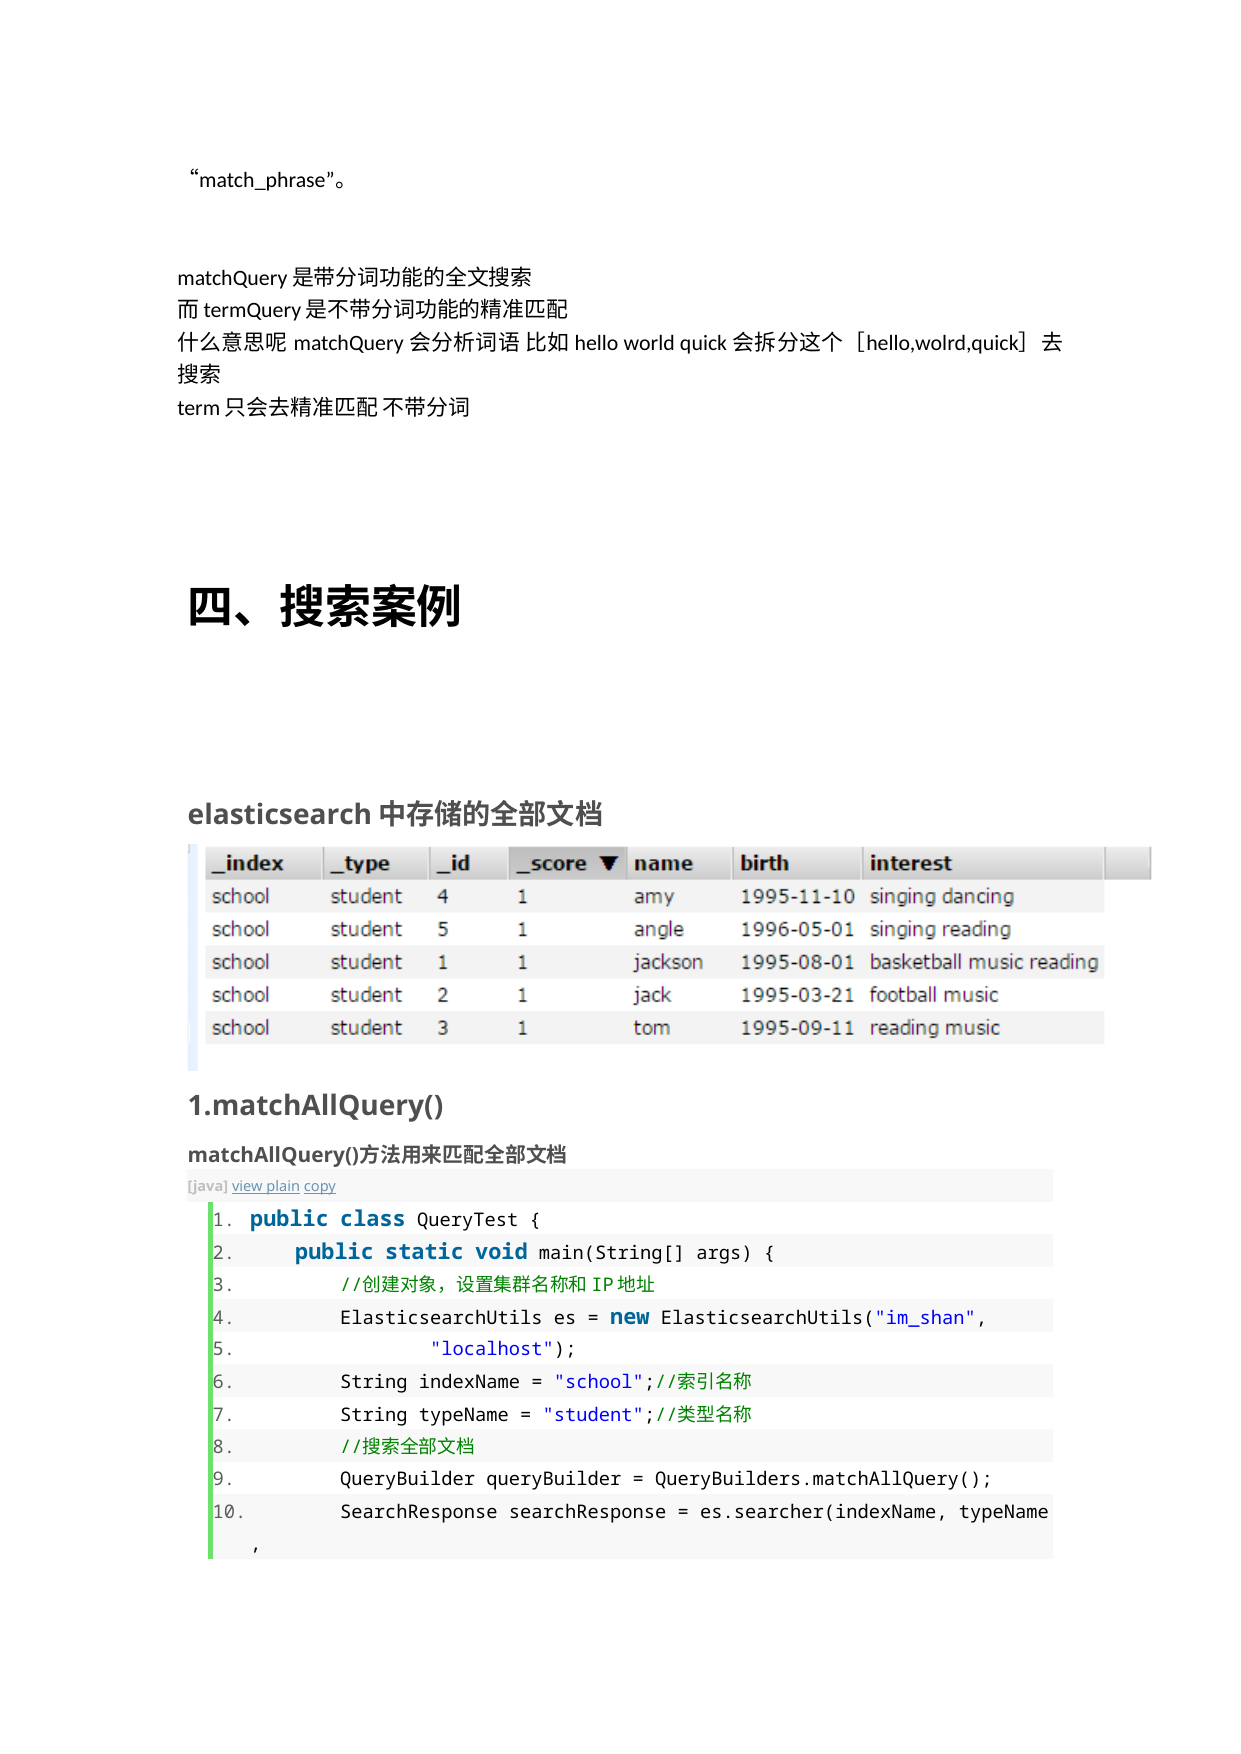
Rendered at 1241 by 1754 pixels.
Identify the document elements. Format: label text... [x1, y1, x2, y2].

list QueryBuilder queryBuilder = QueryBuilders.matchAllQuery(); [213, 1462, 1053, 1494]
list //搜索全部文档 [213, 1429, 1053, 1462]
list public class QueryTest { [213, 1202, 1053, 1234]
text elasticsearch中存储的全部文档 [187, 779, 1053, 844]
list "localhost"); [213, 1332, 1053, 1364]
list String typeName = "student";//类型名称 [213, 1397, 1053, 1429]
list SearchResponse searchResponse = es.searcher(indexName, typeName, [213, 1494, 1053, 1559]
list //创建对象，设置集群名称和IP地址 [213, 1267, 1053, 1299]
text [java] view plain copy [187, 1169, 1053, 1202]
list ElasticsearchUtils es = new ElasticsearchUtils("im_shan", [213, 1299, 1053, 1332]
text 1.matchAllQuery() [187, 1072, 1053, 1137]
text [177, 162, 1063, 194]
text matchQuery是带分词功能的全文搜索 而termQuery是不带分词功能的精准匹配 什么意思呢 matchQuery 会分析词语 比如hello world quick 会拆分这个［hello,wolrd,quick］去搜索 term只会去精准匹配 不带分词 [177, 259, 1063, 422]
list public static void main(String[] args) { [213, 1234, 1053, 1267]
subtitle 搜索案例 [187, 555, 1063, 652]
list String indexName = "school";//索引名称 [213, 1364, 1053, 1397]
text matchAllQuery()方法用来匹配全部文档 [187, 1137, 1053, 1169]
picture [187, 844, 1164, 1071]
